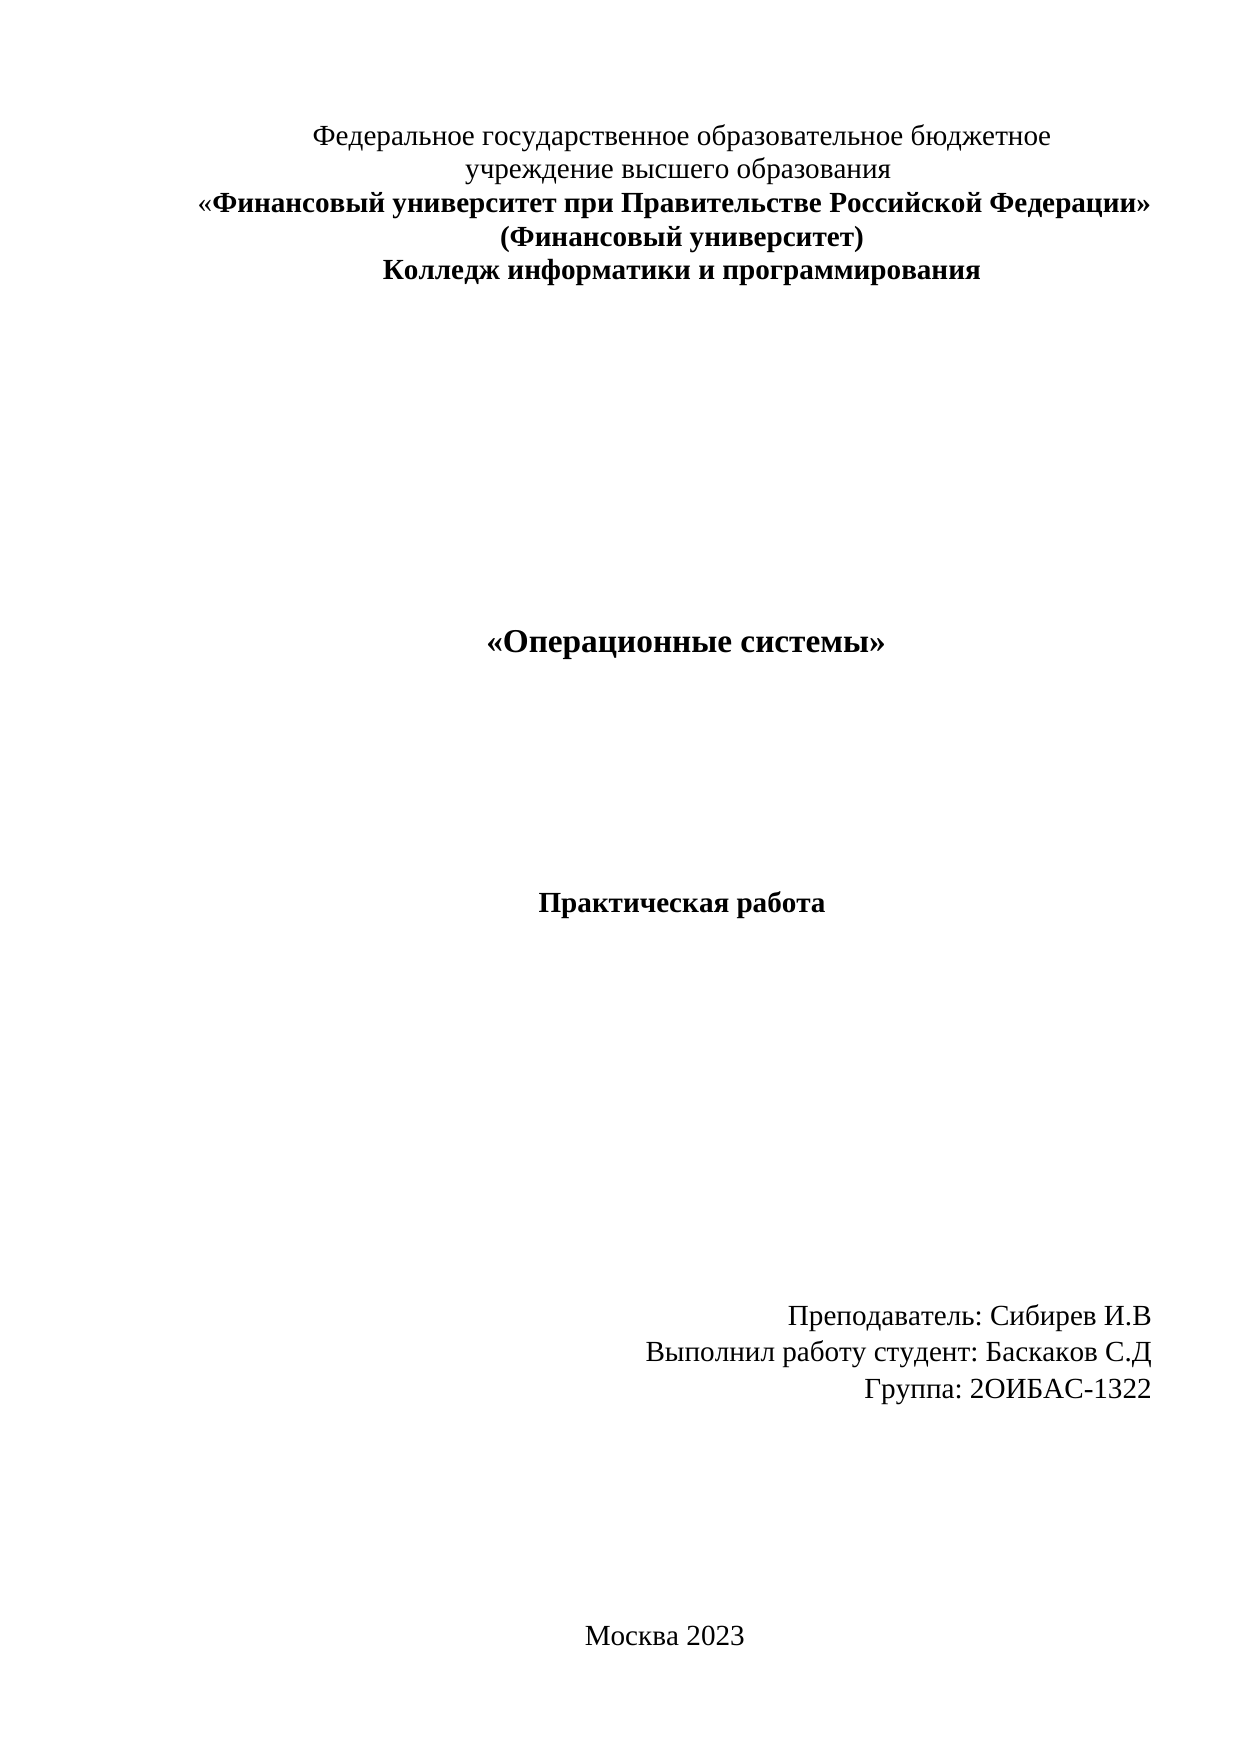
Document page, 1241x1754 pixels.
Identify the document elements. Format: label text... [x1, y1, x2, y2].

text учреждение высшего образования «Финансовый университет при Правительстве Российской Федерации» [192, 152, 1157, 219]
text Практическая работа [207, 885, 1157, 918]
text Федеральное государственное образовательное бюджетное [192, 118, 1157, 152]
text Преподаватель: Сибирев И.В [620, 1298, 1152, 1332]
text Москва 2023 [177, 1618, 1152, 1652]
text Выполнил работу студент: Баскаков С.Д [177, 1334, 1152, 1368]
text Группа: 2ОИБАС-1322 [177, 1371, 1152, 1404]
text (Финансовый университет) [192, 219, 1157, 252]
text Колледж информатики и программирования [207, 252, 1157, 286]
text «Операционные системы» [207, 621, 1157, 659]
